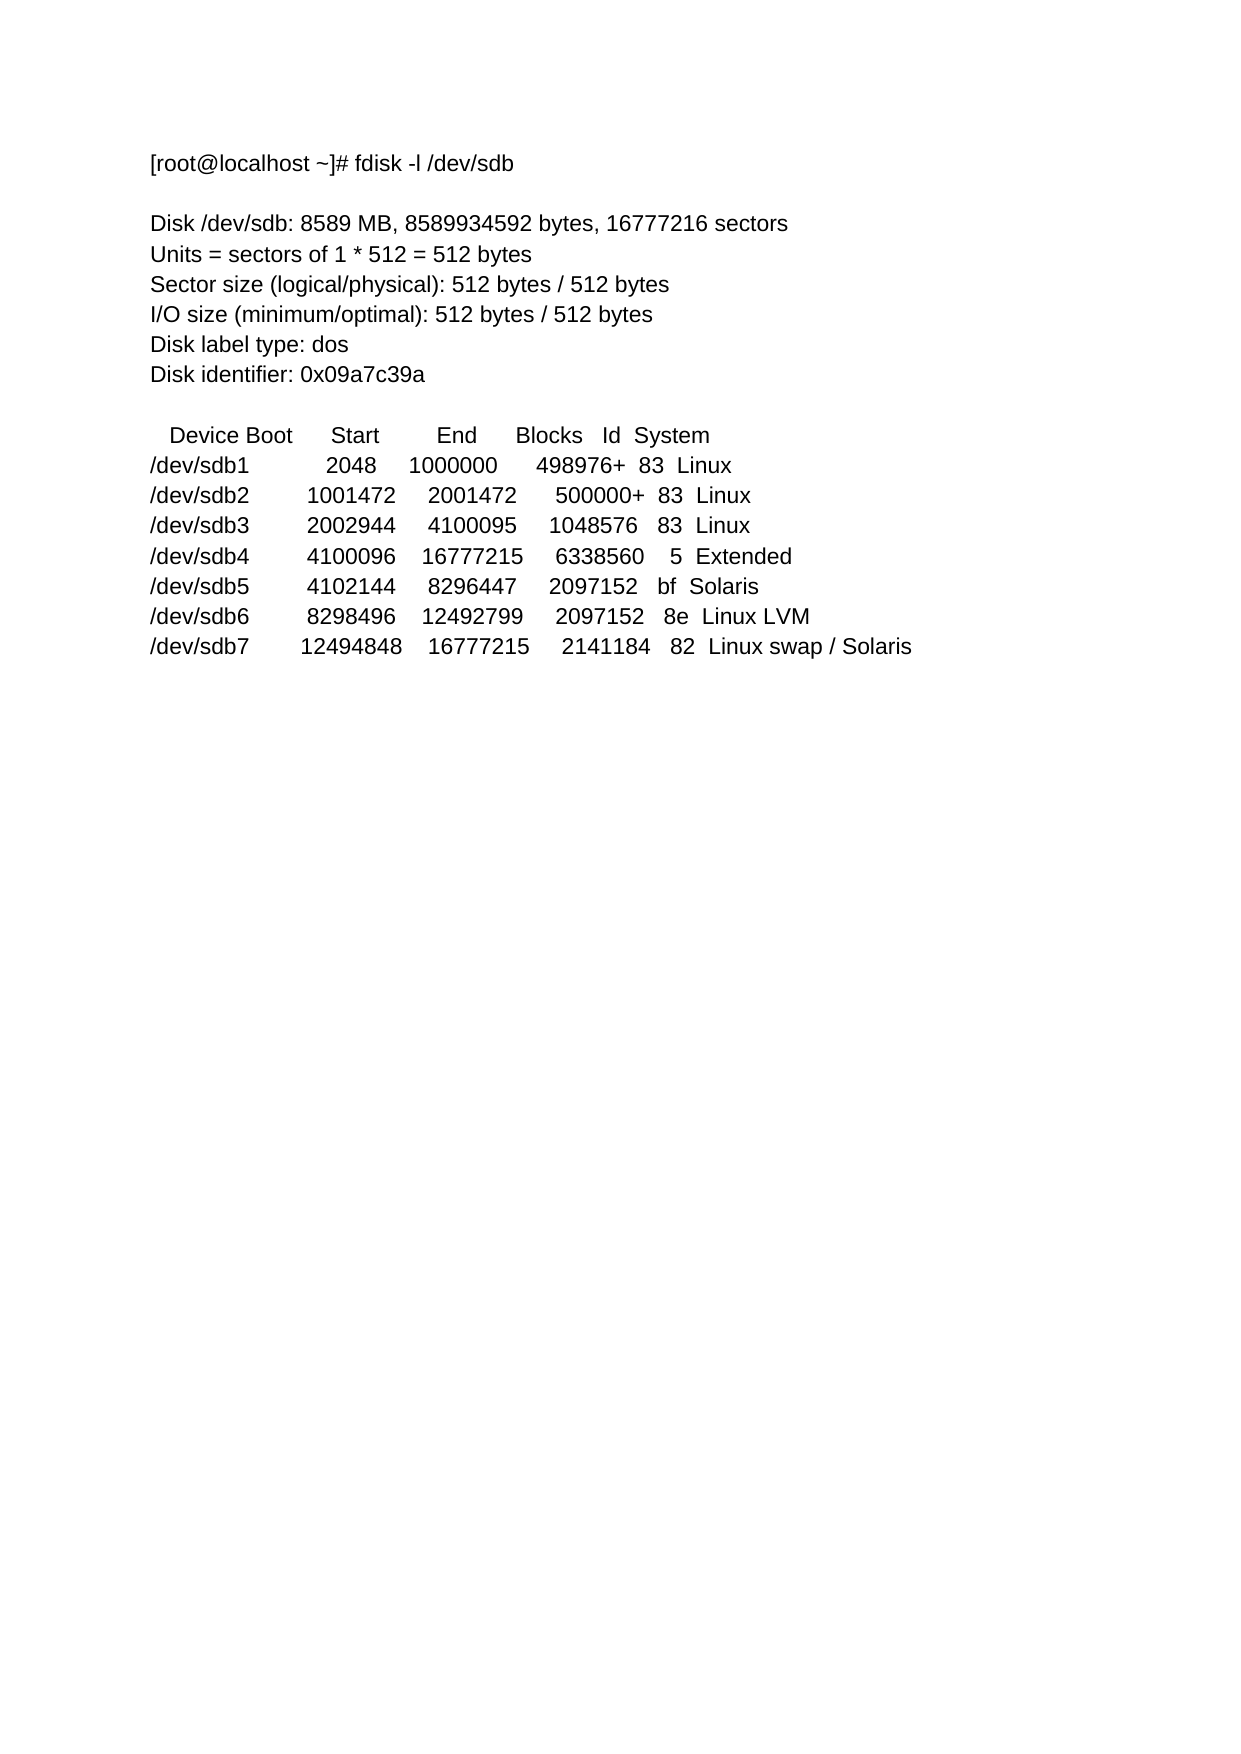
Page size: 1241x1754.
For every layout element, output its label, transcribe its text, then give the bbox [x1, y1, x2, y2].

text /dev/sdb7 12494848 16777215 2141184 82 Linux swap / Solaris [150, 633, 1090, 660]
text [root@localhost ~]# fdisk -l /dev/sdb [150, 150, 1090, 176]
text Disk /dev/sdb: 8589 MB, 8589934592 bytes, 16777216 sectors [150, 210, 1090, 237]
text Sector size (logical/physical): 512 bytes / 512 bytes [150, 271, 1090, 297]
text /dev/sdb4 4100096 16777215 6338560 5 Extended [150, 543, 1090, 569]
text Units = sectors of 1 * 512 = 512 bytes [150, 241, 1090, 267]
text /dev/sdb2 1001472 2001472 500000+ 83 Linux [150, 482, 1090, 509]
text /dev/sdb1 2048 1000000 498976+ 83 Linux [150, 452, 1090, 478]
text /dev/sdb5 4102144 8296447 2097152 bf Solaris [150, 573, 1090, 599]
text /dev/sdb3 2002944 4100095 1048576 83 Linux [150, 512, 1090, 539]
text Device Boot Start End Blocks Id System [150, 422, 1090, 448]
text /dev/sdb6 8298496 12492799 2097152 8e Linux LVM [150, 603, 1090, 629]
text I/O size (minimum/optimal): 512 bytes / 512 bytes [150, 301, 1090, 327]
text Disk label type: dos [150, 331, 1090, 358]
text Disk identifier: 0x09a7c39a [150, 361, 1090, 388]
